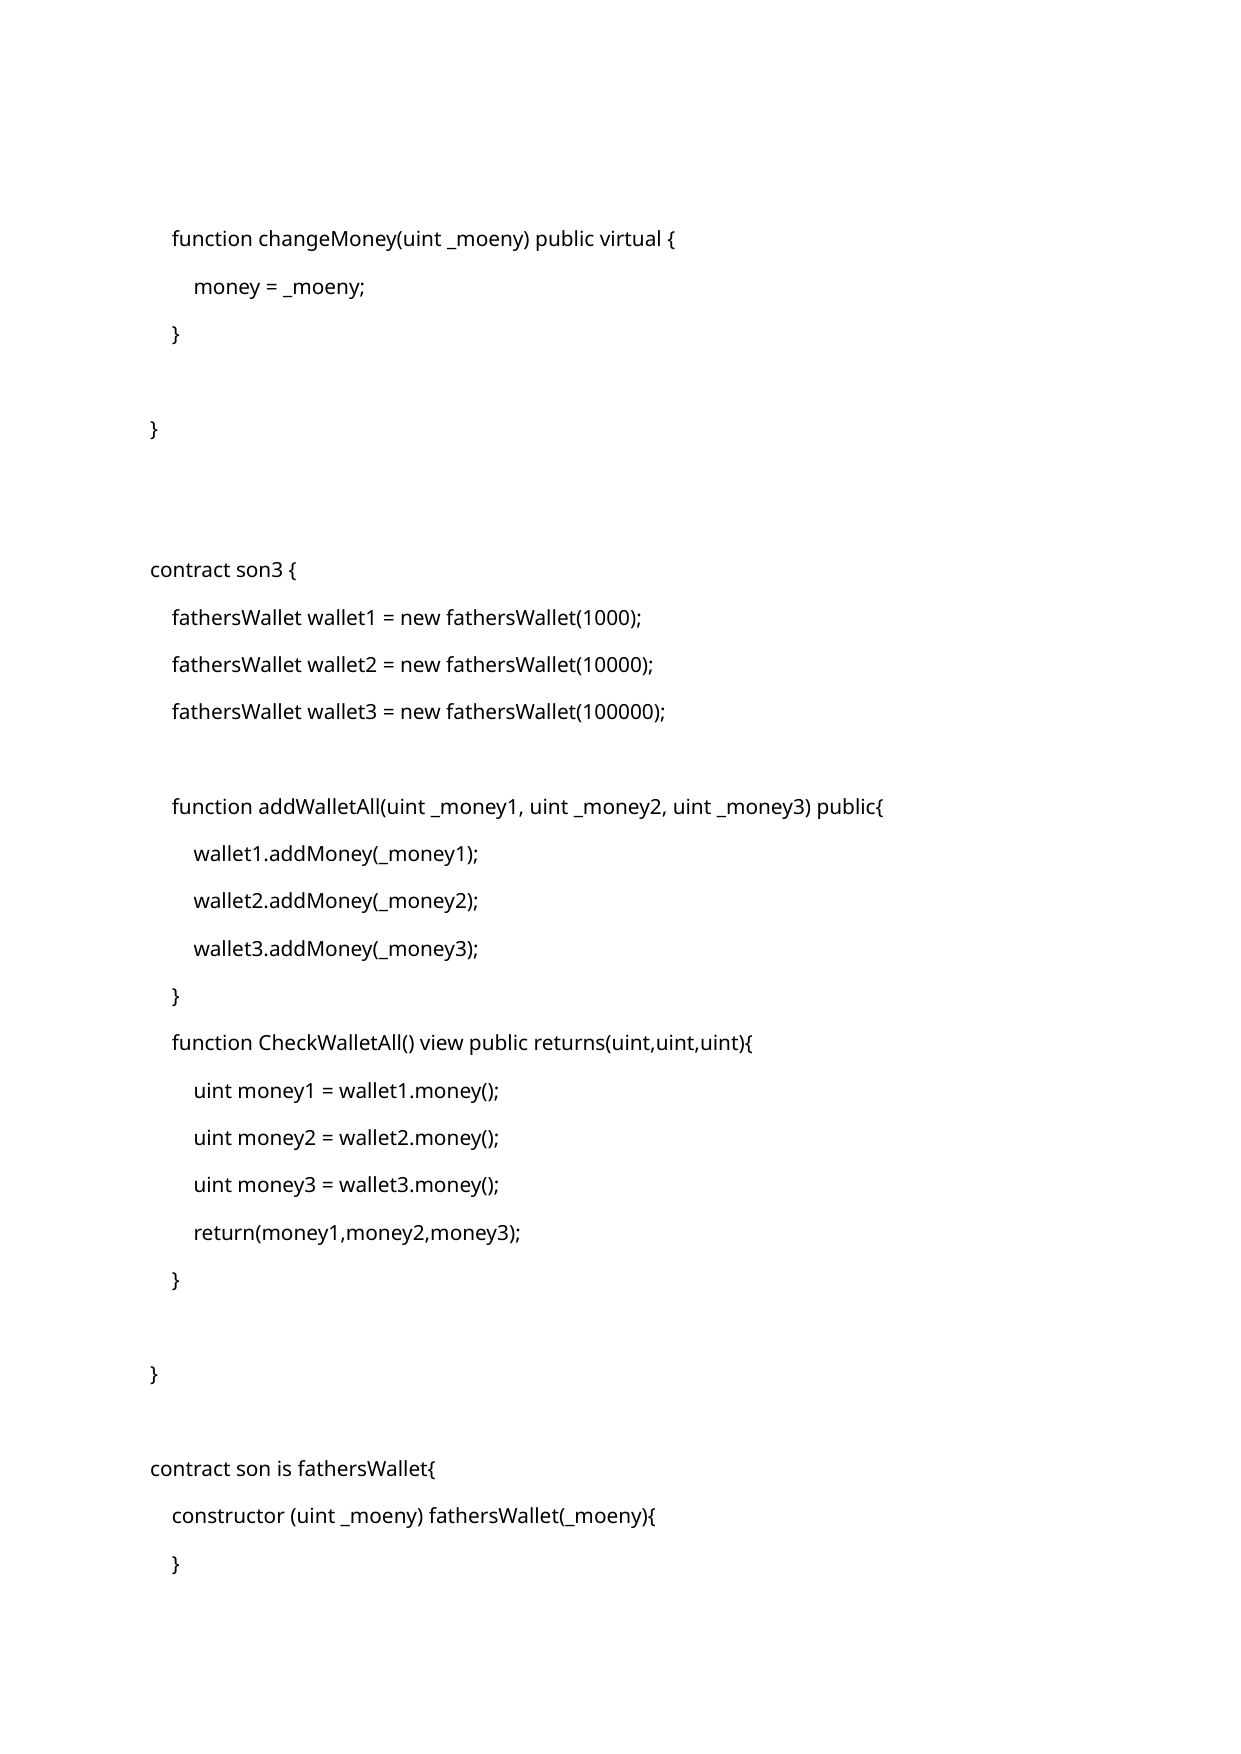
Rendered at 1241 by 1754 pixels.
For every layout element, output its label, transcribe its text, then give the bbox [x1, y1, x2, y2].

text fathersWallet wallet1 = new fathersWallet(1000); [150, 603, 1090, 631]
text function changeMoney(uint _moeny) public virtual { [150, 224, 1090, 253]
text } [150, 414, 1090, 442]
text fathersWallet wallet2 = new fathersWallet(10000); [150, 650, 1090, 678]
text wallet2.addMoney(_money2); [150, 887, 1090, 915]
text function addWalletAll(uint _money1, uint _money2, uint _money3) public{ [150, 792, 1090, 820]
text } [150, 1549, 1090, 1577]
text uint money1 = wallet1.money(); [150, 1076, 1090, 1104]
text uint money2 = wallet2.money(); [150, 1123, 1090, 1151]
text } [150, 981, 1090, 1009]
text function CheckWalletAll() view public returns(uint,uint,uint){ [150, 1028, 1090, 1057]
text contract son3 { [150, 556, 1090, 584]
text } [150, 1265, 1090, 1293]
text fathersWallet wallet3 = new fathersWallet(100000); [150, 697, 1090, 726]
text money = _moeny; [150, 272, 1090, 300]
text wallet1.addMoney(_money1); [150, 839, 1090, 868]
text contract son is fathersWallet{ [150, 1454, 1090, 1482]
text return(money1,money2,money3); [150, 1218, 1090, 1246]
text uint money3 = wallet3.money(); [150, 1170, 1090, 1199]
text wallet3.addMoney(_money3); [150, 934, 1090, 962]
text } [150, 1359, 1090, 1388]
text constructor (uint _moeny) fathersWallet(_moeny){ [150, 1501, 1090, 1530]
text } [150, 319, 1090, 347]
